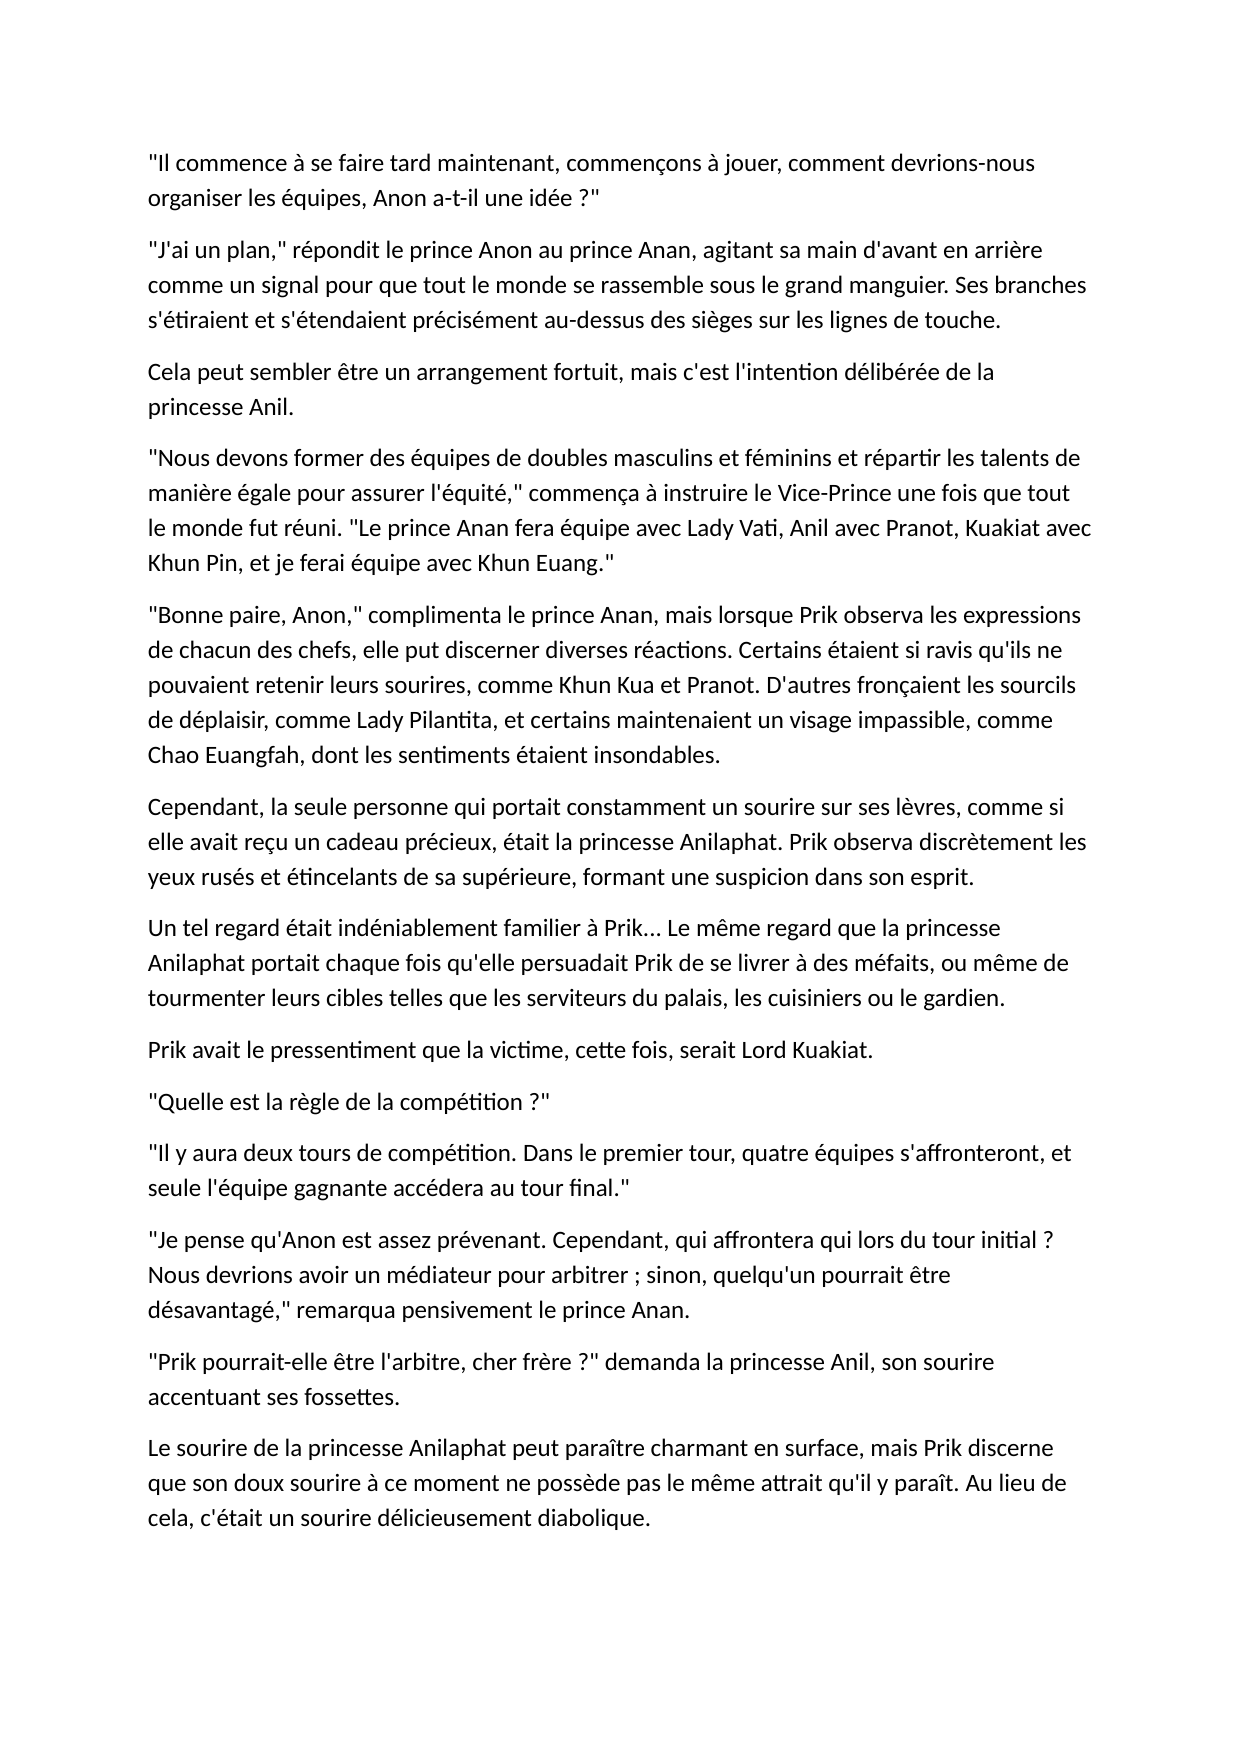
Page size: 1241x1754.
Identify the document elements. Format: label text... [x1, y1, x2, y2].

text "Quelle est la règle de la compétition ?" [148, 1086, 1093, 1116]
text "Il y aura deux tours de compétition. Dans le premier tour, quatre équipes s'affronteront, et seule l'équipe gagnante accédera au tour final." [148, 1138, 1093, 1203]
text Un tel regard était indéniablement familier à Prik... Le même regard que la princesse Anilaphat portait chaque fois qu'elle persuadait Prik de se livrer à des méfaits, ou même de tourmenter leurs cibles telles que les serviteurs du palais, les cuisiniers ou le gardien. [148, 913, 1093, 1013]
text "Nous devons former des équipes de doubles masculins et féminins et répartir les talents de manière égale pour assurer l'équité," commença à instruire le Vice-Prince une fois que tout le monde fut réuni. "Le prince Anan fera équipe avec Lady Vati, Anil avec Pranot, Kuakiat avec Khun Pin, et je ferai équipe avec Khun Euang." [148, 443, 1093, 578]
text Le sourire de la princesse Anilaphat peut paraître charmant en surface, mais Prik discerne que son doux sourire à ce moment ne possède pas le même attrait qu'il y paraît. Au lieu de cela, c'était un sourire délicieusement diabolique. [148, 1433, 1093, 1533]
text Cela peut sembler être un arrangement fortuit, mais c'est l'intention délibérée de la princesse Anil. [148, 356, 1093, 421]
text Prik avait le pressentiment que la victime, cette fois, serait Lord Kuakiat. [148, 1034, 1093, 1065]
text "Prik pourrait-elle être l'arbitre, cher frère ?" demanda la princesse Anil, son sourire accentuant ses fossettes. [148, 1346, 1093, 1411]
text "Je pense qu'Anon est assez prévenant. Cependant, qui affrontera qui lors du tour initial ? Nous devrions avoir un médiateur pour arbitrer ; sinon, quelqu'un pourrait être désavantagé," remarqua pensivement le prince Anan. [148, 1224, 1093, 1325]
text "Bonne paire, Anon," complimenta le prince Anan, mais lorsque Prik observa les expressions de chacun des chefs, elle put discerner diverses réactions. Certains étaient si ravis qu'ils ne pouvaient retenir leurs sourires, comme Khun Kua et Pranot. D'autres fronçaient les sourcils de déplaisir, comme Lady Pilantita, et certains maintenaient un visage impassible, comme Chao Euangfah, dont les sentiments étaient insondables. [148, 599, 1093, 770]
text Cependant, la seule personne qui portait constamment un sourire sur ses lèvres, comme si elle avait reçu un cadeau précieux, était la princesse Anilaphat. Prik observa discrètement les yeux rusés et étincelants de sa supérieure, formant une suspicion dans son esprit. [148, 791, 1093, 891]
text "Il commence à se faire tard maintenant, commençons à jouer, comment devrions-nous organiser les équipes, Anon a-t-il une idée ?" [148, 148, 1093, 213]
text "J'ai un plan," répondit le prince Anon au prince Anan, agitant sa main d'avant en arrière comme un signal pour que tout le monde se rassemble sous le grand manguier. Ses branches s'étiraient et s'étendaient précisément au-dessus des sièges sur les lignes de touche. [148, 234, 1093, 335]
